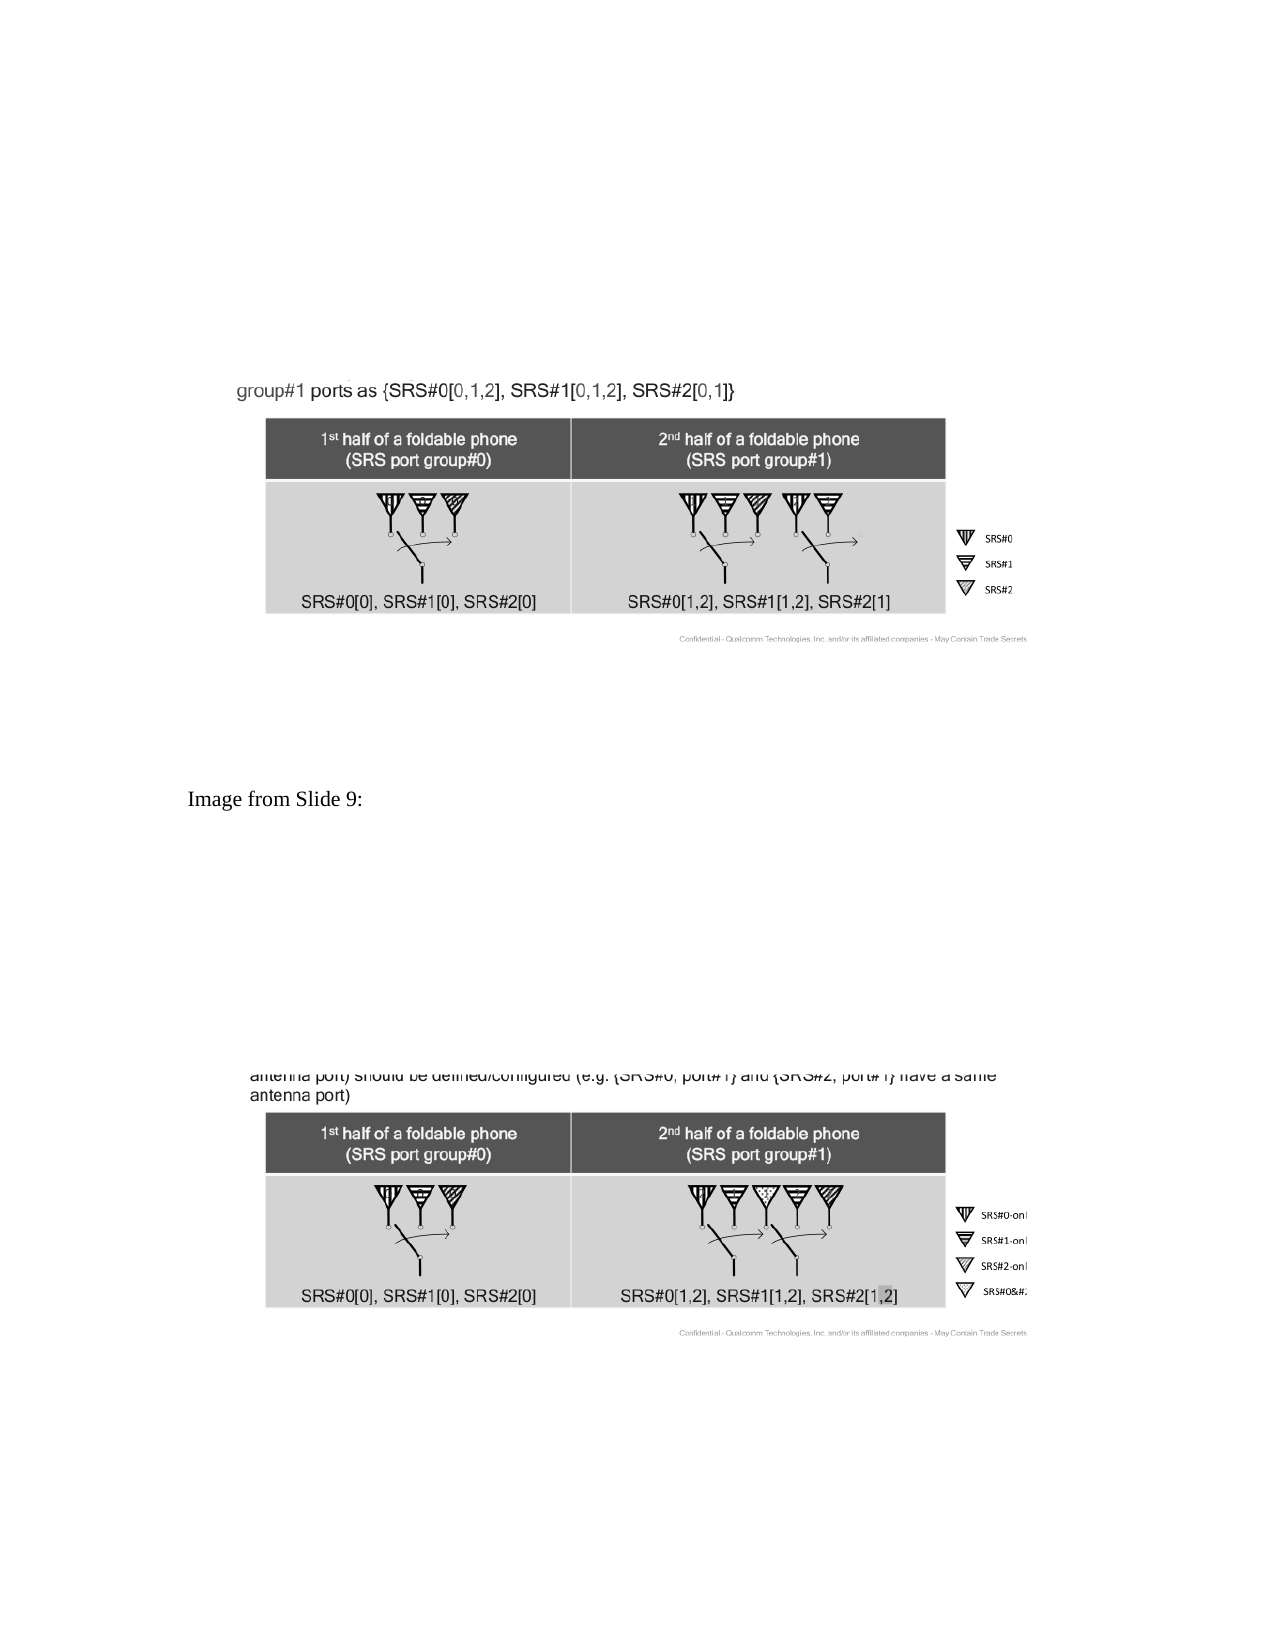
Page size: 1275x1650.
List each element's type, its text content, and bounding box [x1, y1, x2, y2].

picture [187, 150, 1088, 657]
picture [187, 844, 1088, 1351]
text Image from Slide 9: [187, 786, 1087, 811]
